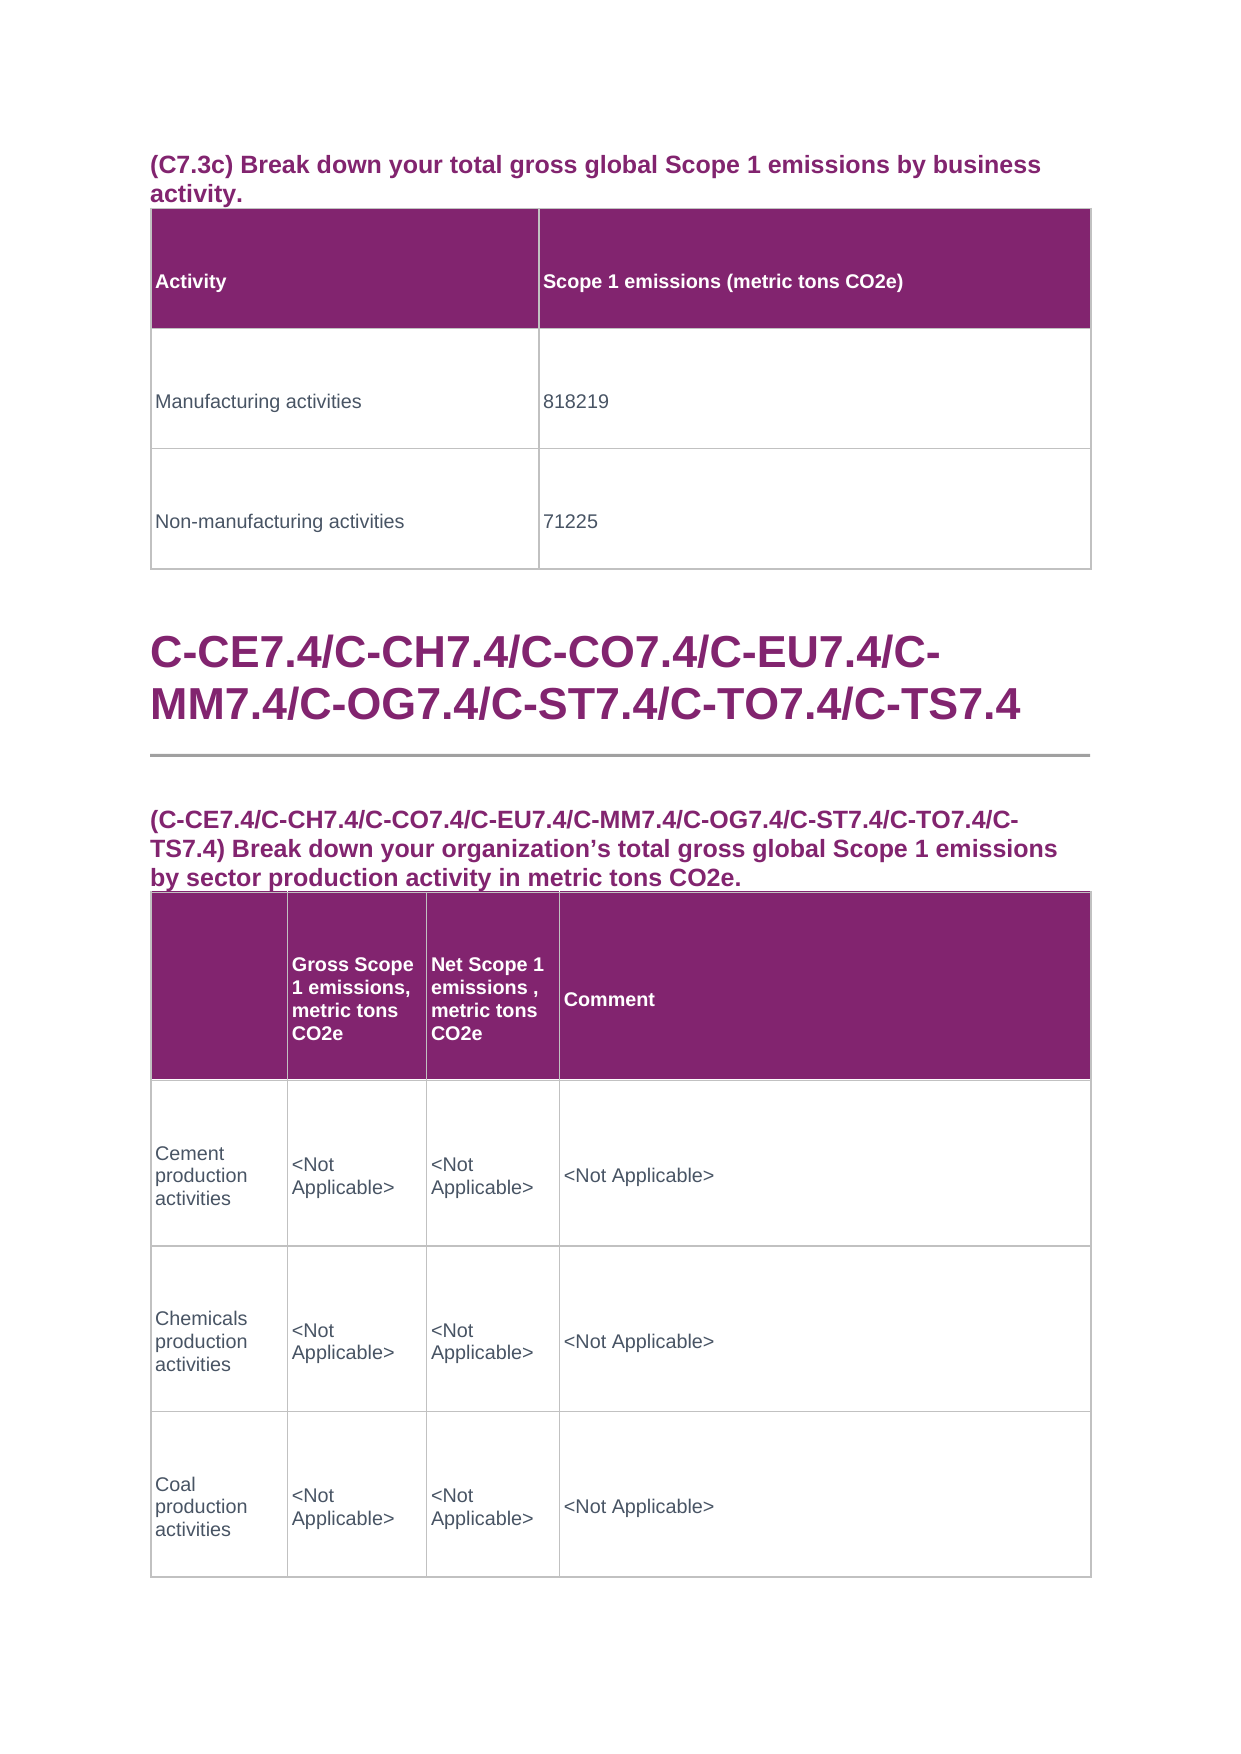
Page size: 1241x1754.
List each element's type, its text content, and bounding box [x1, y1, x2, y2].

table_cell Manufacturing activities [152, 329, 538, 448]
table_cell 818219 [540, 329, 1090, 448]
table_cell <Not Applicable> [288, 1412, 426, 1576]
table_cell <Not Applicable> [288, 1247, 426, 1411]
table_cell <Not Applicable> [560, 1247, 1090, 1411]
table_cell <Not Applicable> [427, 1412, 559, 1576]
table_header Gross Scope 1 emissions, metric tons CO2e [288, 893, 426, 1079]
table_cell <Not Applicable> [288, 1081, 426, 1245]
table_cell <Not Applicable> [560, 1412, 1090, 1576]
table_cell Non-manufacturing activities [152, 449, 538, 568]
table_header Scope 1 emissions (metric tons CO2e) [540, 209, 1090, 328]
subtitle (C7.3c) Break down your total gross global Scope 1 emissions by business activity. [150, 150, 1090, 207]
table_header Comment [560, 893, 1090, 1079]
table_header Activity [152, 209, 538, 328]
table_header Net Scope 1 emissions , metric tons CO2e [427, 893, 559, 1079]
table_cell <Not Applicable> [427, 1247, 559, 1411]
table_cell 71225 [540, 449, 1090, 568]
table_cell <Not Applicable> [427, 1081, 559, 1245]
table_header [152, 893, 287, 1079]
table_cell Coal production activities [152, 1412, 287, 1576]
table_cell Chemicals production activities [152, 1247, 287, 1411]
table_cell <Not Applicable> [560, 1081, 1090, 1245]
subtitle (C-CE7.4/C-CH7.4/C-CO7.4/C-EU7.4/C-MM7.4/C-OG7.4/C-ST7.4/C-TO7.4/C-TS7.4) Break down your organization’s total gross global Scope 1 emissions by sector production activity in metric tons CO2e. [150, 805, 1090, 891]
table_cell Cement production activities [152, 1081, 287, 1245]
subtitle C-CE7.4/C-CH7.4/C-CO7.4/C-EU7.4/C-MM7.4/C-OG7.4/C-ST7.4/C-TO7.4/C-TS7.4 [150, 570, 1090, 729]
